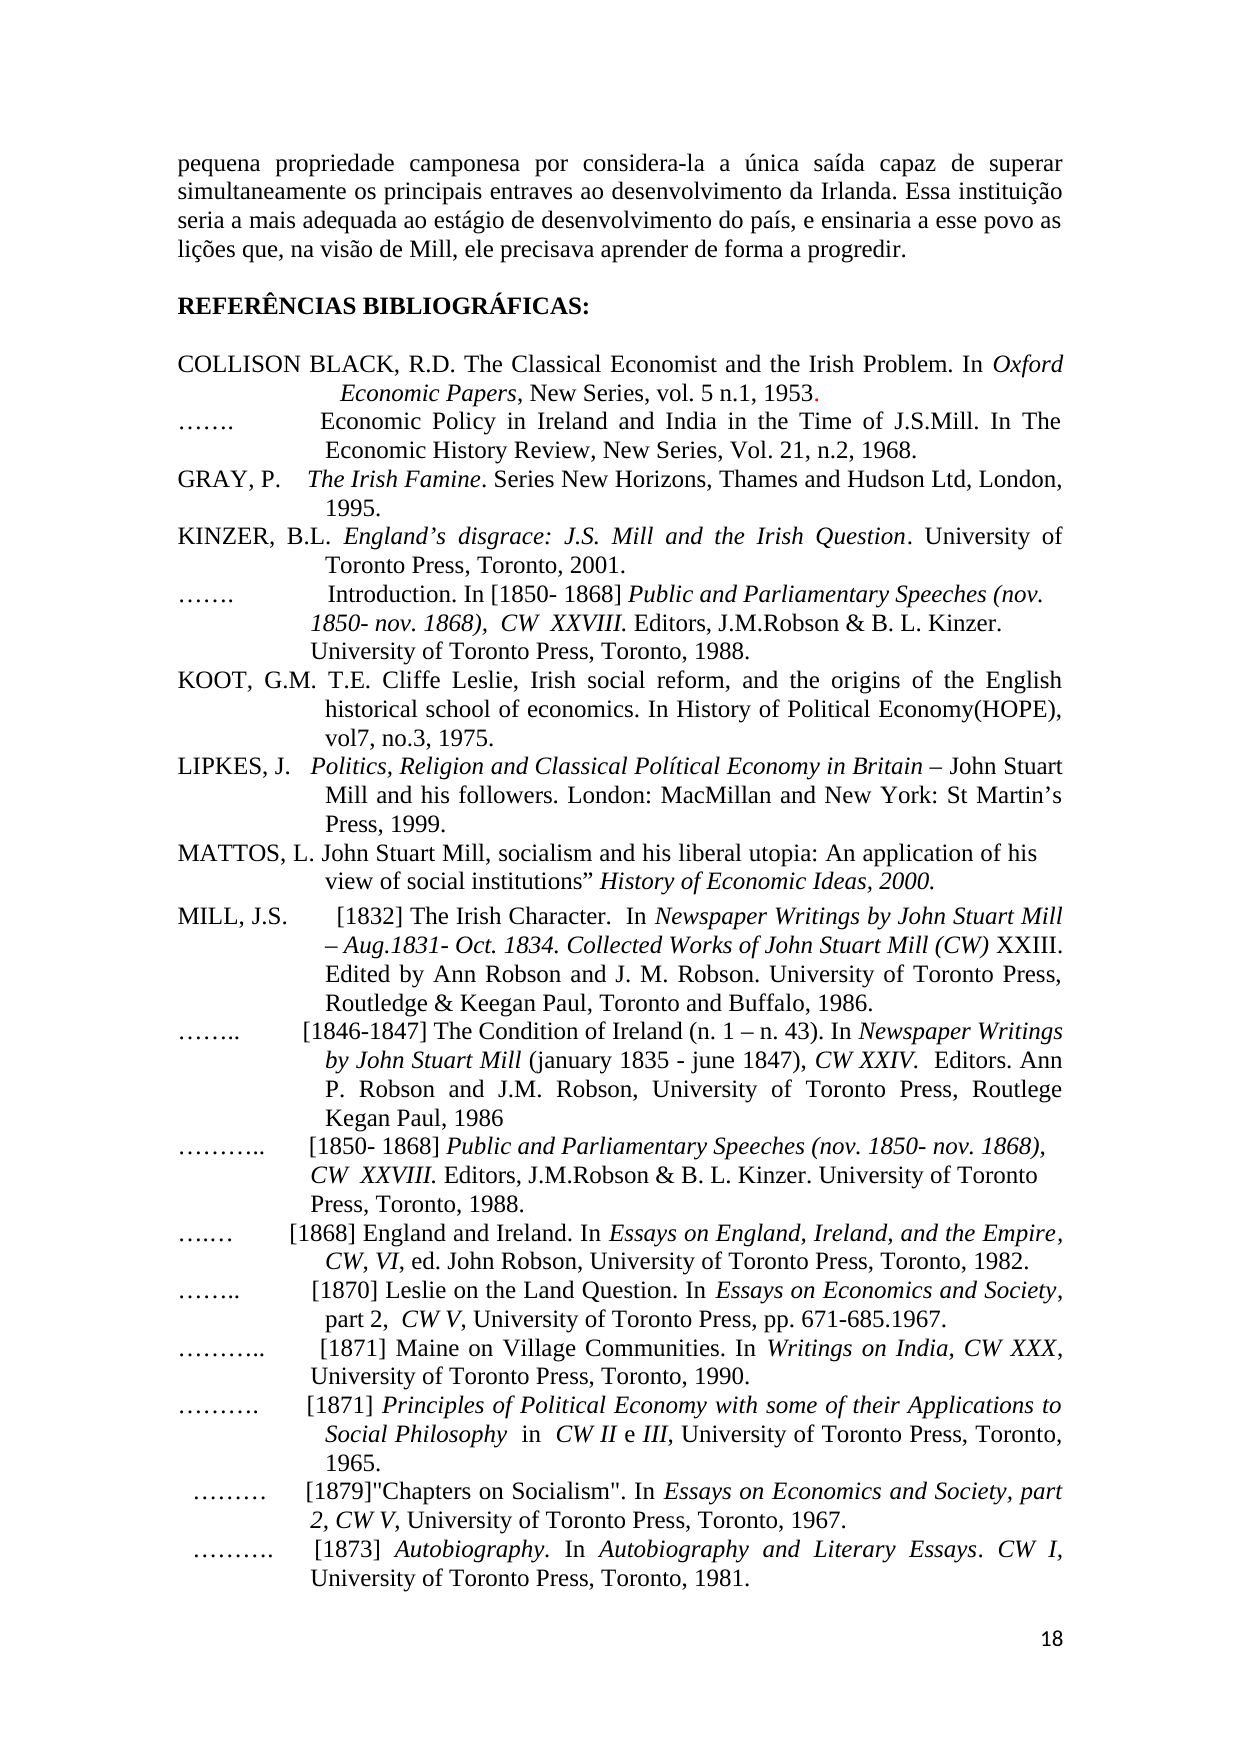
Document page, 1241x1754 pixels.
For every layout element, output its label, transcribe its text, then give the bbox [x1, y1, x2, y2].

text ……… [1879]"Chapters on Socialism". In Essays on Economics and Society, part 2, CW V, University of Toronto Press, Toronto, 1967. [192, 1476, 1063, 1534]
text KOOT, G.M. T.E. Cliffe Leslie, Irish social reform, and the origins of the English historical school of economics. In History of Political Economy(HOPE), vol7, no.3, 1975. [177, 665, 1063, 751]
text ………. [1871] Principles of Political Economy with some of their Applications to Social Philosophy in CW II e III, University of Toronto Press, Toronto, 1965. [177, 1390, 1063, 1476]
text …….. [1870] Leslie on the Land Question. In Essays on Economics and Society, part 2, CW V, University of Toronto Press, pp. 671-685.1967. [177, 1275, 1063, 1333]
text MILL, J.S. [1832] The Irish Character. In Newspaper Writings by John Stuart Mill – Aug.1831- Oct. 1834. Collected Works of John Stuart Mill (CW) XXIII. Edited by Ann Robson and J. M. Robson. University of Toronto Press, Routledge & Keegan Paul, Toronto and Buffalo, 1986. [177, 901, 1063, 1016]
text …….. [1846-1847] The Condition of Ireland (n. 1 – n. 43). In Newspaper Writings by John Stuart Mill (january 1835 - june 1847), CW XXIV. Editors. Ann P. Robson and J.M. Robson, University of Toronto Press, Routlege Kegan Paul, 1986 [177, 1016, 1063, 1131]
text ……….. [1850- 1868] Public and Parliamentary Speeches (nov. 1850- nov. 1868), CW XXVIII. Editors, J.M.Robson & B. L. Kinzer. University of Toronto Press, Toronto, 1988. [177, 1131, 1063, 1218]
text ……. Introduction. In [1850- 1868] Public and Parliamentary Speeches (nov. 1850- nov. 1868), CW XXVIII. Editors, J.M.Robson & B. L. Kinzer. University of Toronto Press, Toronto, 1988. [177, 579, 1063, 665]
text REFERÊNCIAS BIBLIOGRÁFICAS: [177, 291, 1063, 320]
text COLLISON BLACK, R.D. The Classical Economist and the Irish Problem. In Oxford Economic Papers, New Series, vol. 5 n.1, 1953. [177, 349, 1063, 406]
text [177, 148, 1063, 263]
text KINZER, B.L. England’s disgrace: J.S. Mill and the Irish Question. University of Toronto Press, Toronto, 2001. [177, 521, 1063, 579]
text ………. [1873] Autobiography. In Autobiography and Literary Essays. CW I, University of Toronto Press, Toronto, 1981. [192, 1534, 1063, 1591]
text ……. Economic Policy in Ireland and India in the Time of J.S.Mill. In The Economic History Review, New Series, Vol. 21, n.2, 1968. [177, 406, 1063, 464]
text ……….. [1871] Maine on Village Communities. In Writings on India, CW XXX, University of Toronto Press, Toronto, 1990. [177, 1333, 1063, 1390]
text GRAY, P. The Irish Famine. Series New Horizons, Thames and Hudson Ltd, London, 1995. [177, 464, 1063, 521]
text LIPKES, J. Politics, Religion and Classical Polítical Economy in Britain – John Stuart Mill and his followers. London: MacMillan and New York: St Martin’s Press, 1999. [177, 751, 1063, 838]
text ….… [1868] England and Ireland. In Essays on England, Ireland, and the Empire, CW, VI, ed. John Robson, University of Toronto Press, Toronto, 1982. [177, 1218, 1063, 1275]
subtitle MATTOS, L. John Stuart Mill, socialism and his liberal utopia: An application of his view of social institutions” History of Economic Ideas, 2000. [177, 838, 1038, 895]
